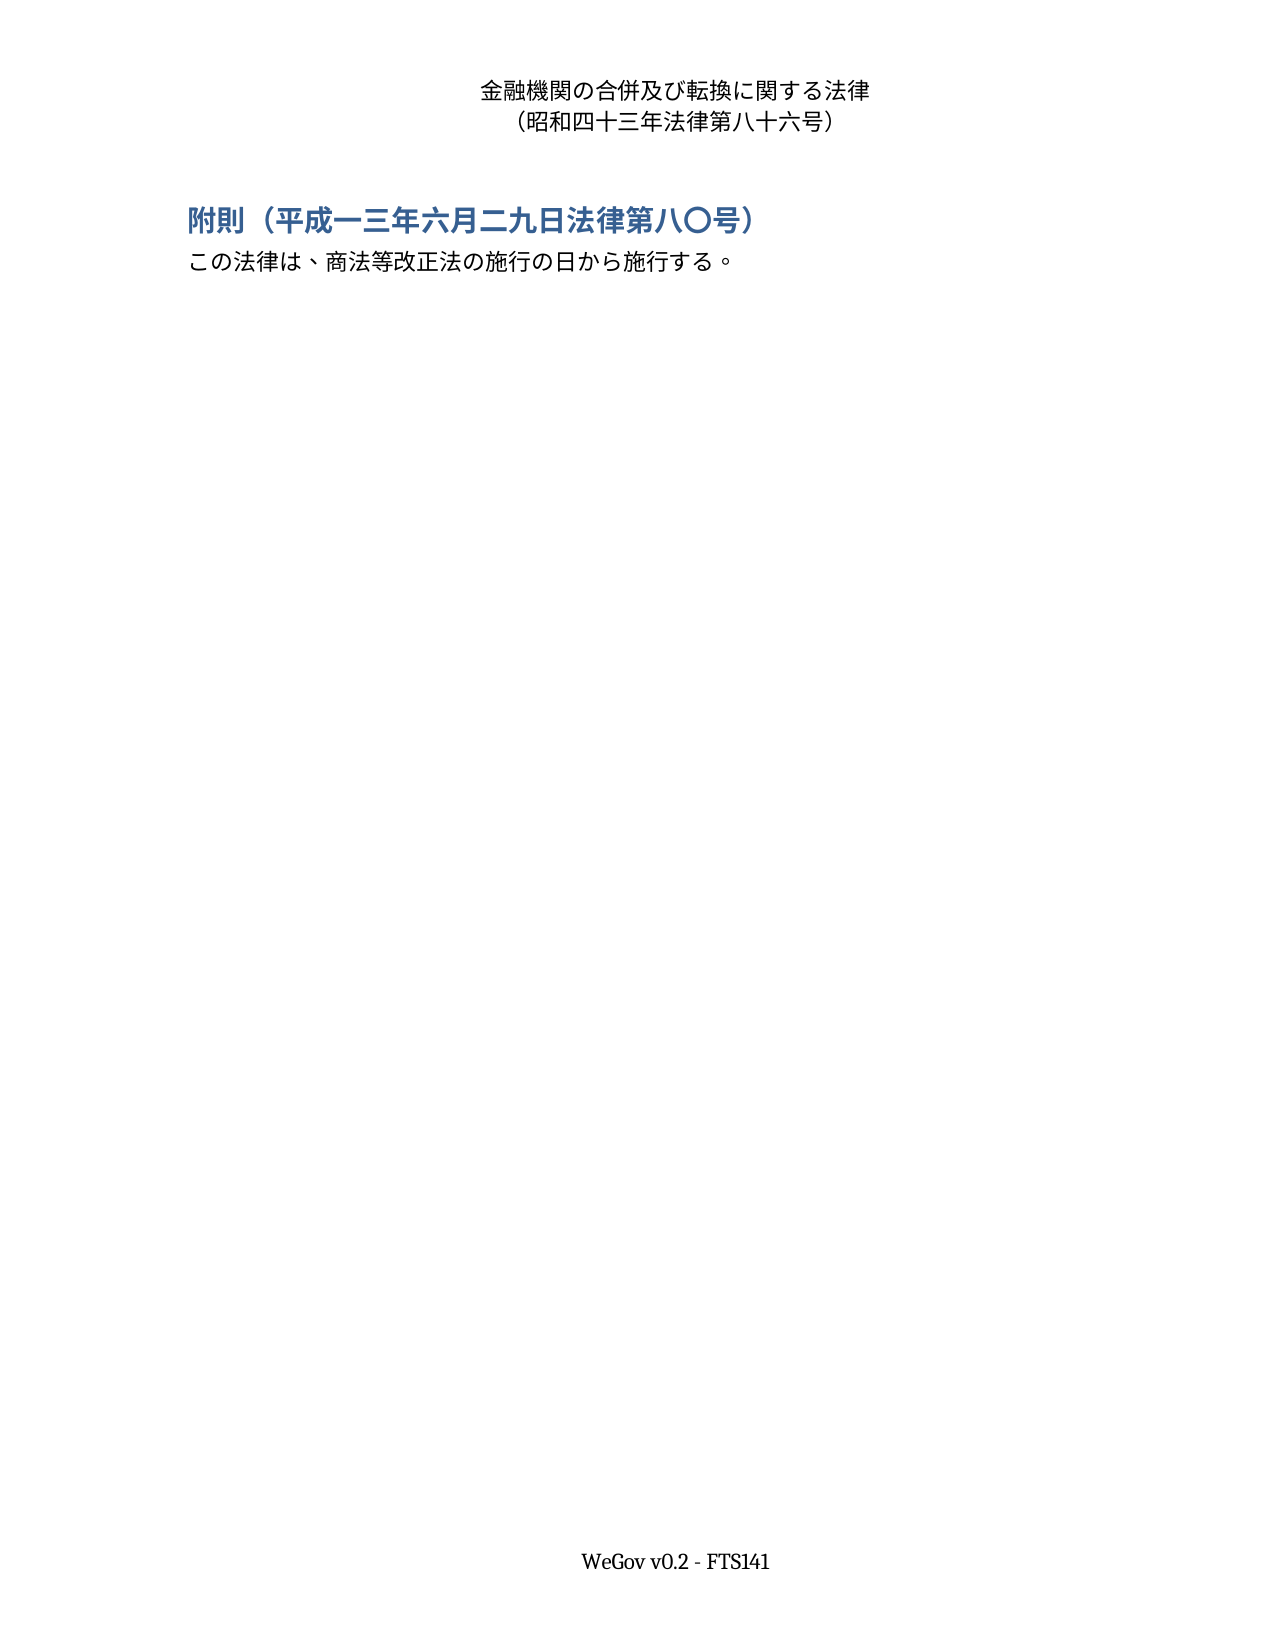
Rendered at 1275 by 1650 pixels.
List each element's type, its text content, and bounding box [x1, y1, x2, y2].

subtitle 附則（平成一三年六月二九日法律第八〇号） [187, 200, 1087, 240]
text この法律は、商法等改正法の施行の日から施行する。 [187, 246, 1087, 277]
